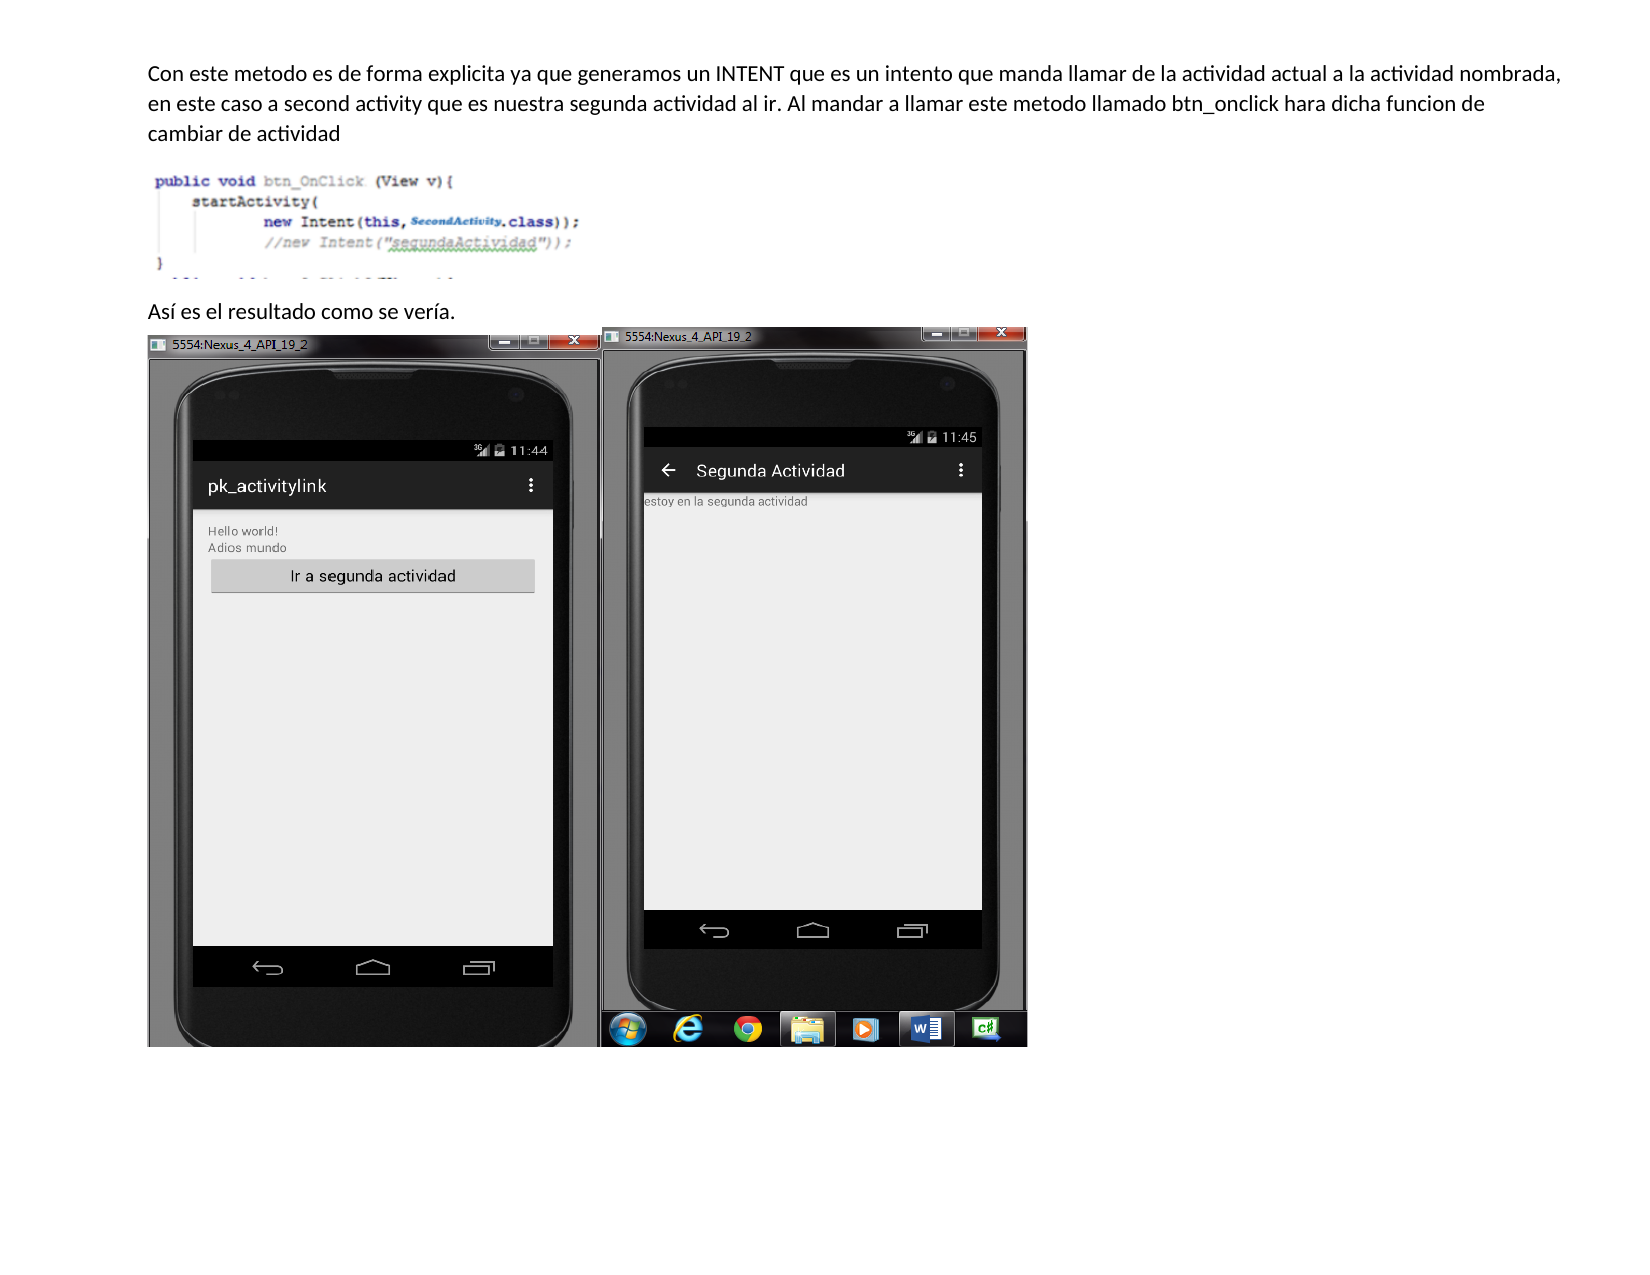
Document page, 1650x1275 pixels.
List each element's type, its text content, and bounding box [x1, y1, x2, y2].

text Con este metodo es de forma explicita ya que generamos un INTENT que es un intento que manda llamar de la actividad actual a la actividad nombrada, en este caso a second activity que es nuestra segunda actividad al ir. Al mandar a llamar este metodo llamado btn_onclick hara dicha funcion de cambiar de actividad [148, 59, 1565, 147]
picture [147, 327, 1028, 1047]
